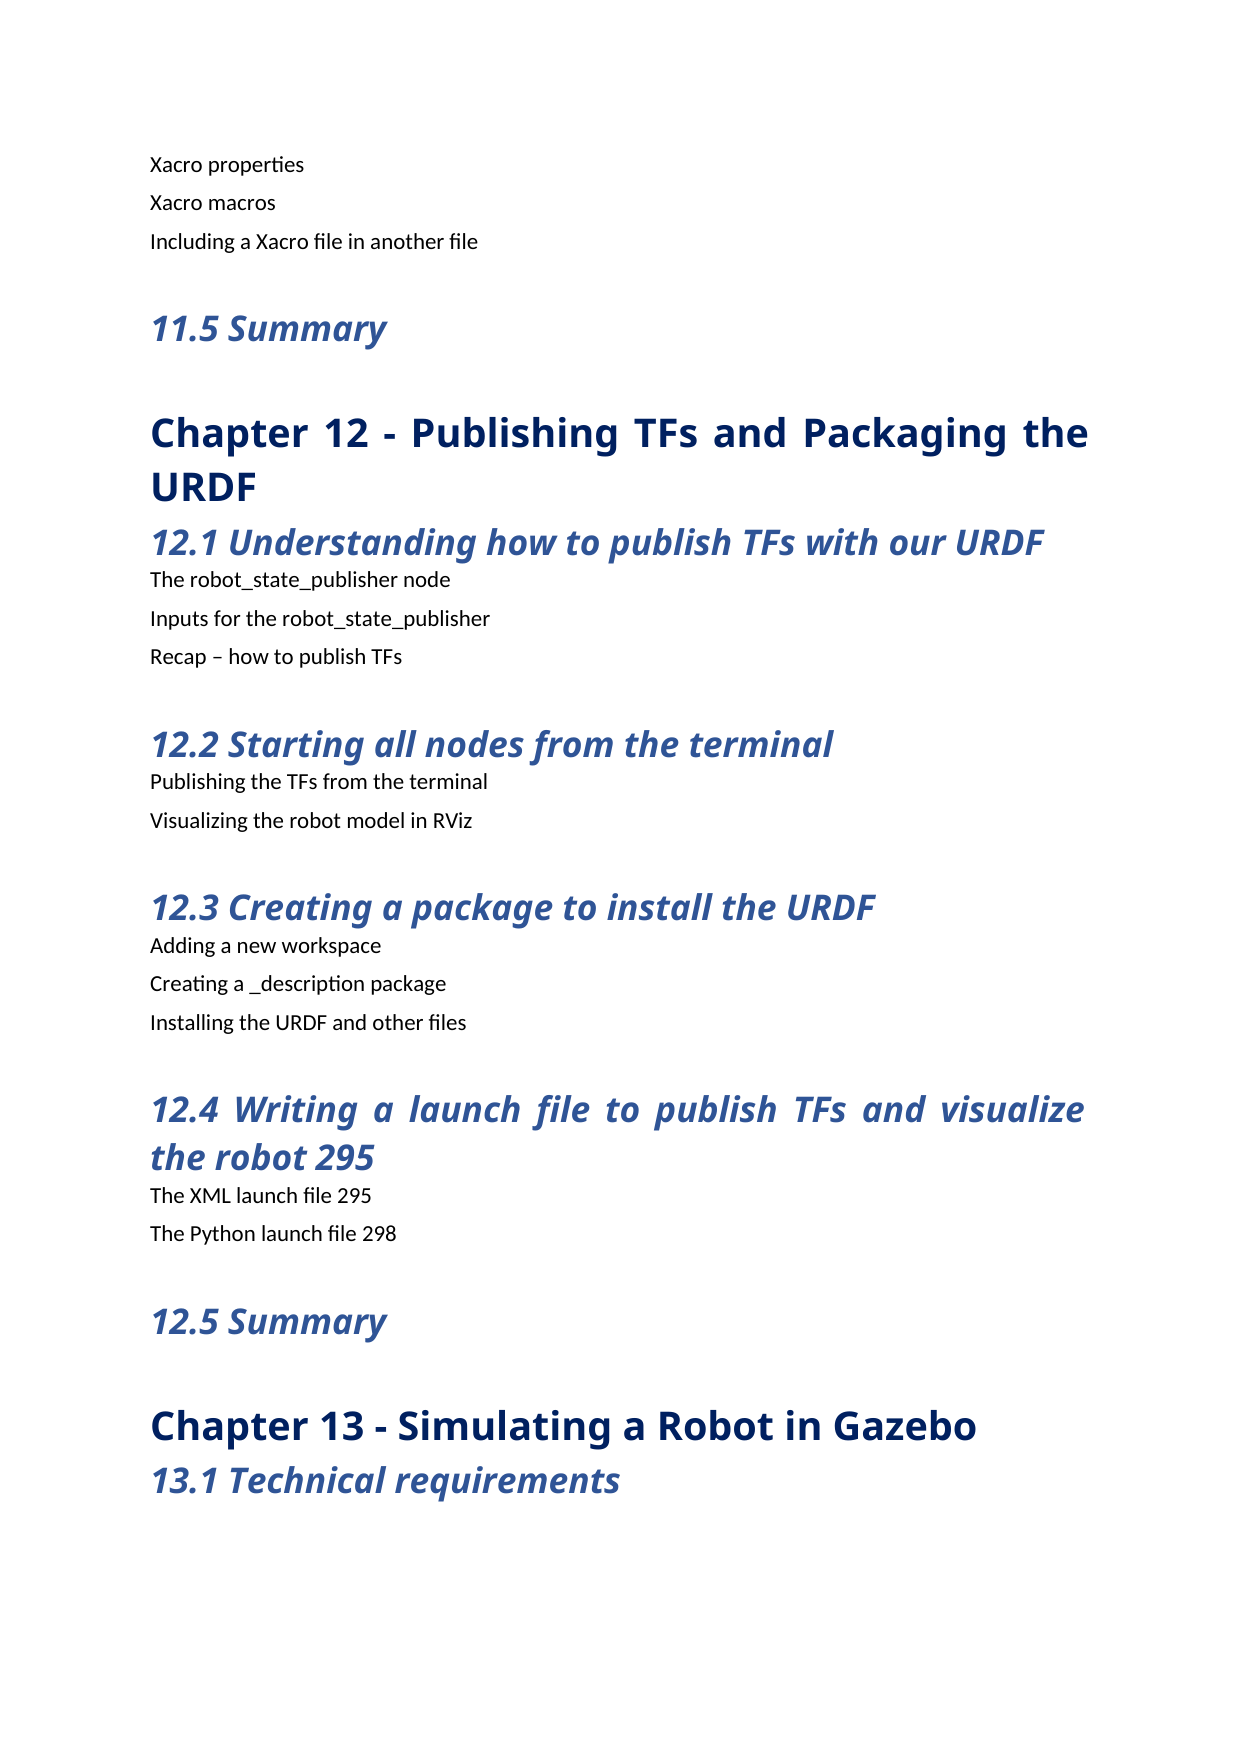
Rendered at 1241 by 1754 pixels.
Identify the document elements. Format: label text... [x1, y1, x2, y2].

subtitle 12.4 Writing a launch file to publish TFs and visualize the robot 295 [150, 1084, 1090, 1181]
text Xacro properties [150, 150, 1090, 178]
text The robot_state_publisher node [150, 565, 1090, 593]
subtitle 12.1 Understanding how to publish TFs with our URDF [150, 517, 1090, 565]
text The XML launch file 295 [150, 1181, 1090, 1209]
text Visualizing the robot model in RViz [150, 806, 1090, 834]
text The Python launch file 298 [150, 1219, 1090, 1247]
subtitle 13.1 Technical requirements [150, 1456, 1090, 1504]
text Including a Xacro file in another file [150, 227, 1090, 255]
text Xacro macros [150, 188, 1090, 216]
text Creating a _description package [150, 969, 1090, 997]
text Publishing the TFs from the terminal [150, 767, 1090, 795]
text Recap – how to publish TFs [150, 642, 1090, 670]
subtitle 11.5 Summary [150, 304, 1090, 352]
text Inputs for the robot_state_publisher [150, 604, 1090, 632]
text Installing the URDF and other files [150, 1008, 1090, 1036]
subtitle 12.2 Starting all nodes from the terminal [150, 719, 1090, 767]
subtitle 12.3 Creating a package to install the URDF [150, 883, 1090, 931]
subtitle Chapter 12 - Publishing TFs and Packaging the URDF [150, 405, 1090, 513]
subtitle 12.5 Summary [150, 1296, 1090, 1344]
subtitle Chapter 13 - Simulating a Robot in Gazebo [150, 1398, 1090, 1452]
text Adding a new workspace [150, 931, 1090, 959]
